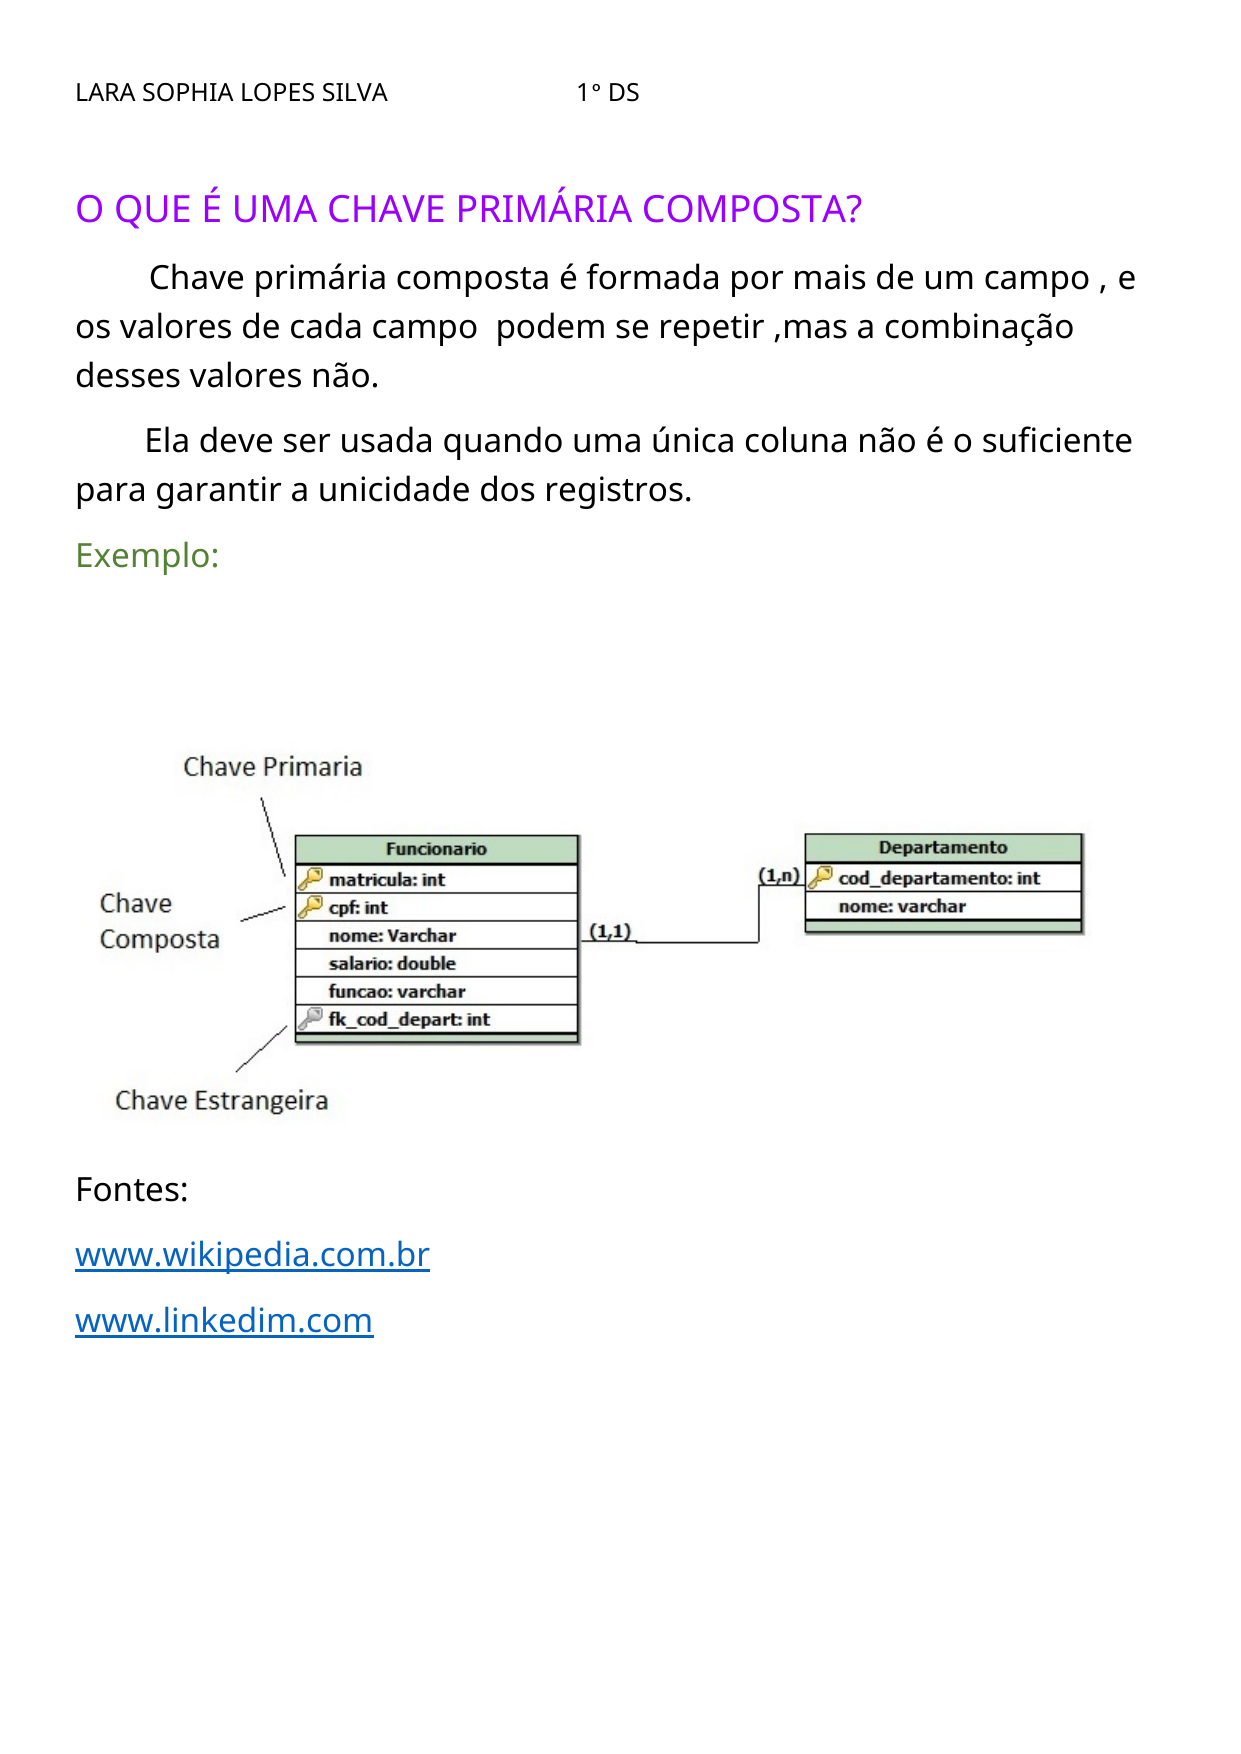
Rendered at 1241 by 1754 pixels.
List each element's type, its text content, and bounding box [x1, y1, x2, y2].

picture [75, 728, 1166, 1147]
text LARA SOPHIA LOPES SILVA 1º DS [75, 75, 1165, 109]
text Ela deve ser usada quando uma única coluna não é o suficiente para garantir a unicidade dos registros. [75, 417, 1165, 512]
text Fontes: [75, 1166, 1165, 1211]
text Chave primária composta é formada por mais de um campo , e os valores de cada campo podem se repetir ,mas a combinação desses valores não. [75, 254, 1165, 397]
text O QUE É UMA CHAVE PRIMÁRIA COMPOSTA? [75, 182, 1165, 233]
text www.linkedim.com [75, 1297, 1165, 1342]
text www.wikipedia.com.br [75, 1231, 1165, 1277]
text Exemplo: [75, 532, 1165, 577]
